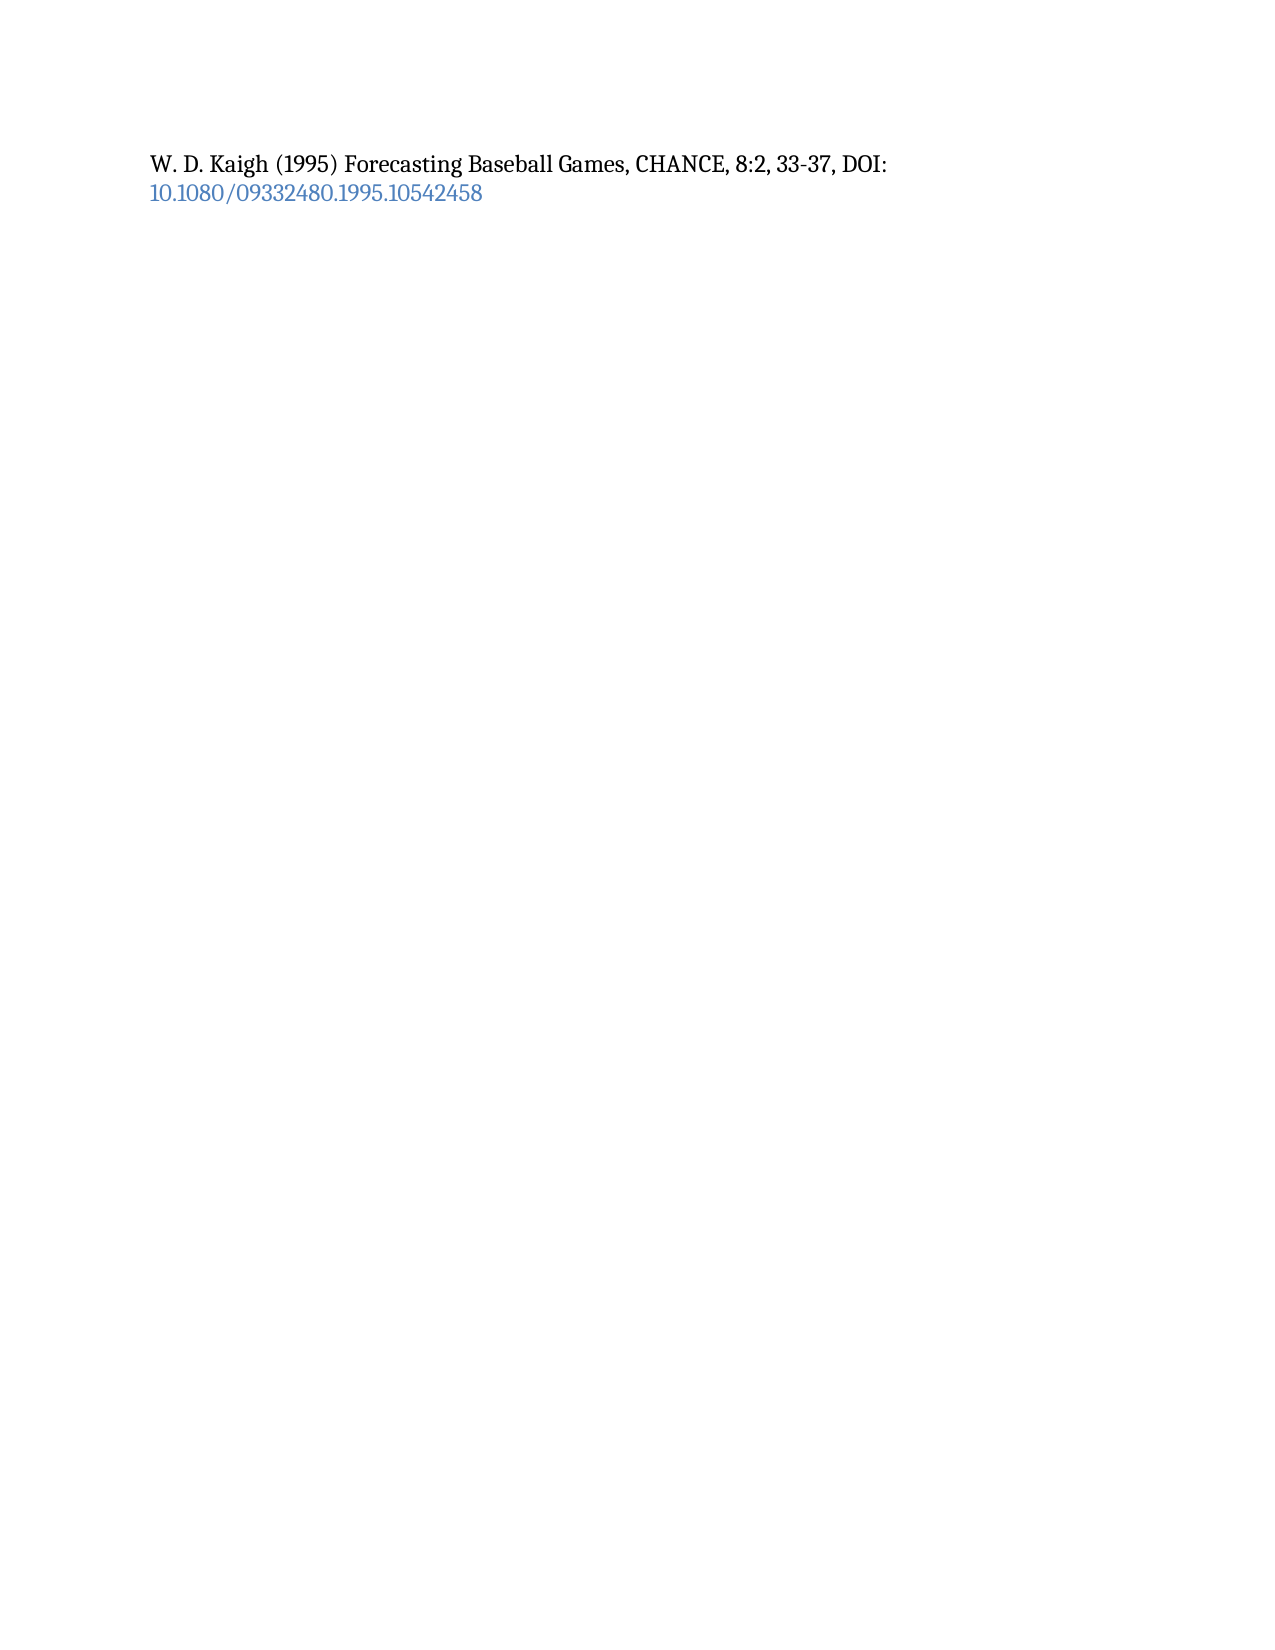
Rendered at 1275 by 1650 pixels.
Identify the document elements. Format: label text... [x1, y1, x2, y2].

text W. D. Kaigh (1995) Forecasting Baseball Games, CHANCE, 8:2, 33-37, DOI: 10.1080/09332480.1995.10542458 [150, 150, 1125, 207]
